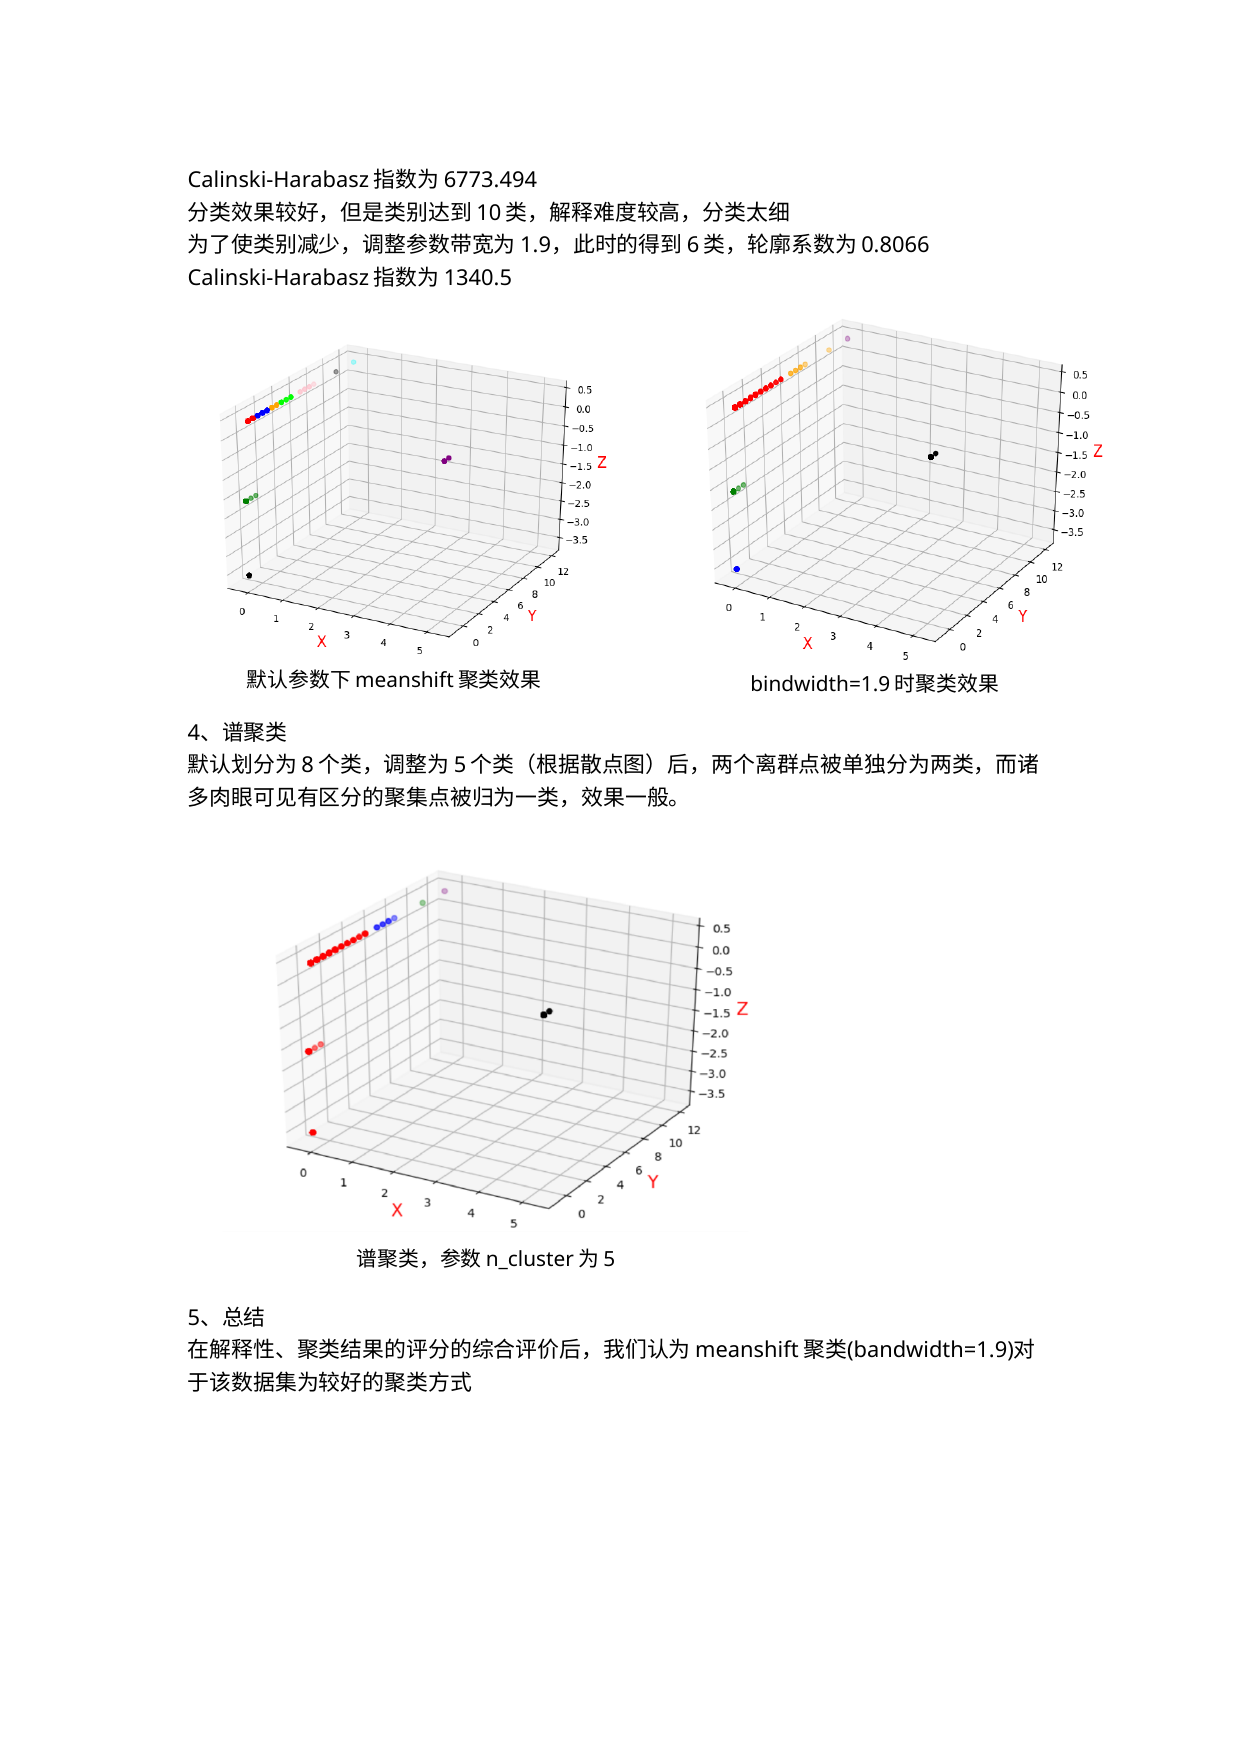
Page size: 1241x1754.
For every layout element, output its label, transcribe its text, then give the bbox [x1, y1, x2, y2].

text 为了使类别减少，调整参数带宽为1.9，此时的得到6类，轮廓系数为0.8066 [187, 227, 1053, 259]
picture [655, 295, 1106, 664]
text 5、总结 [187, 1299, 1053, 1332]
picture [168, 318, 612, 661]
text Calinski-Harabasz指数为1340.5 [187, 259, 1053, 292]
text 在解释性、聚类结果的评分的综合评价后，我们认为meanshift聚类(bandwidth=1.9)对于该数据集为较好的聚类方式 [187, 1332, 1053, 1397]
picture [222, 846, 749, 1232]
text 默认划分为8个类，调整为5个类（根据散点图）后，两个离群点被单独分为两类，而诸多肉眼可见有区分的聚集点被归为一类，效果一般。 [187, 747, 1053, 812]
text 分类效果较好，但是类别达到10类，解释难度较高，分类太细 [187, 194, 1053, 227]
text Calinski-Harabasz指数为6773.494 [187, 162, 1053, 194]
